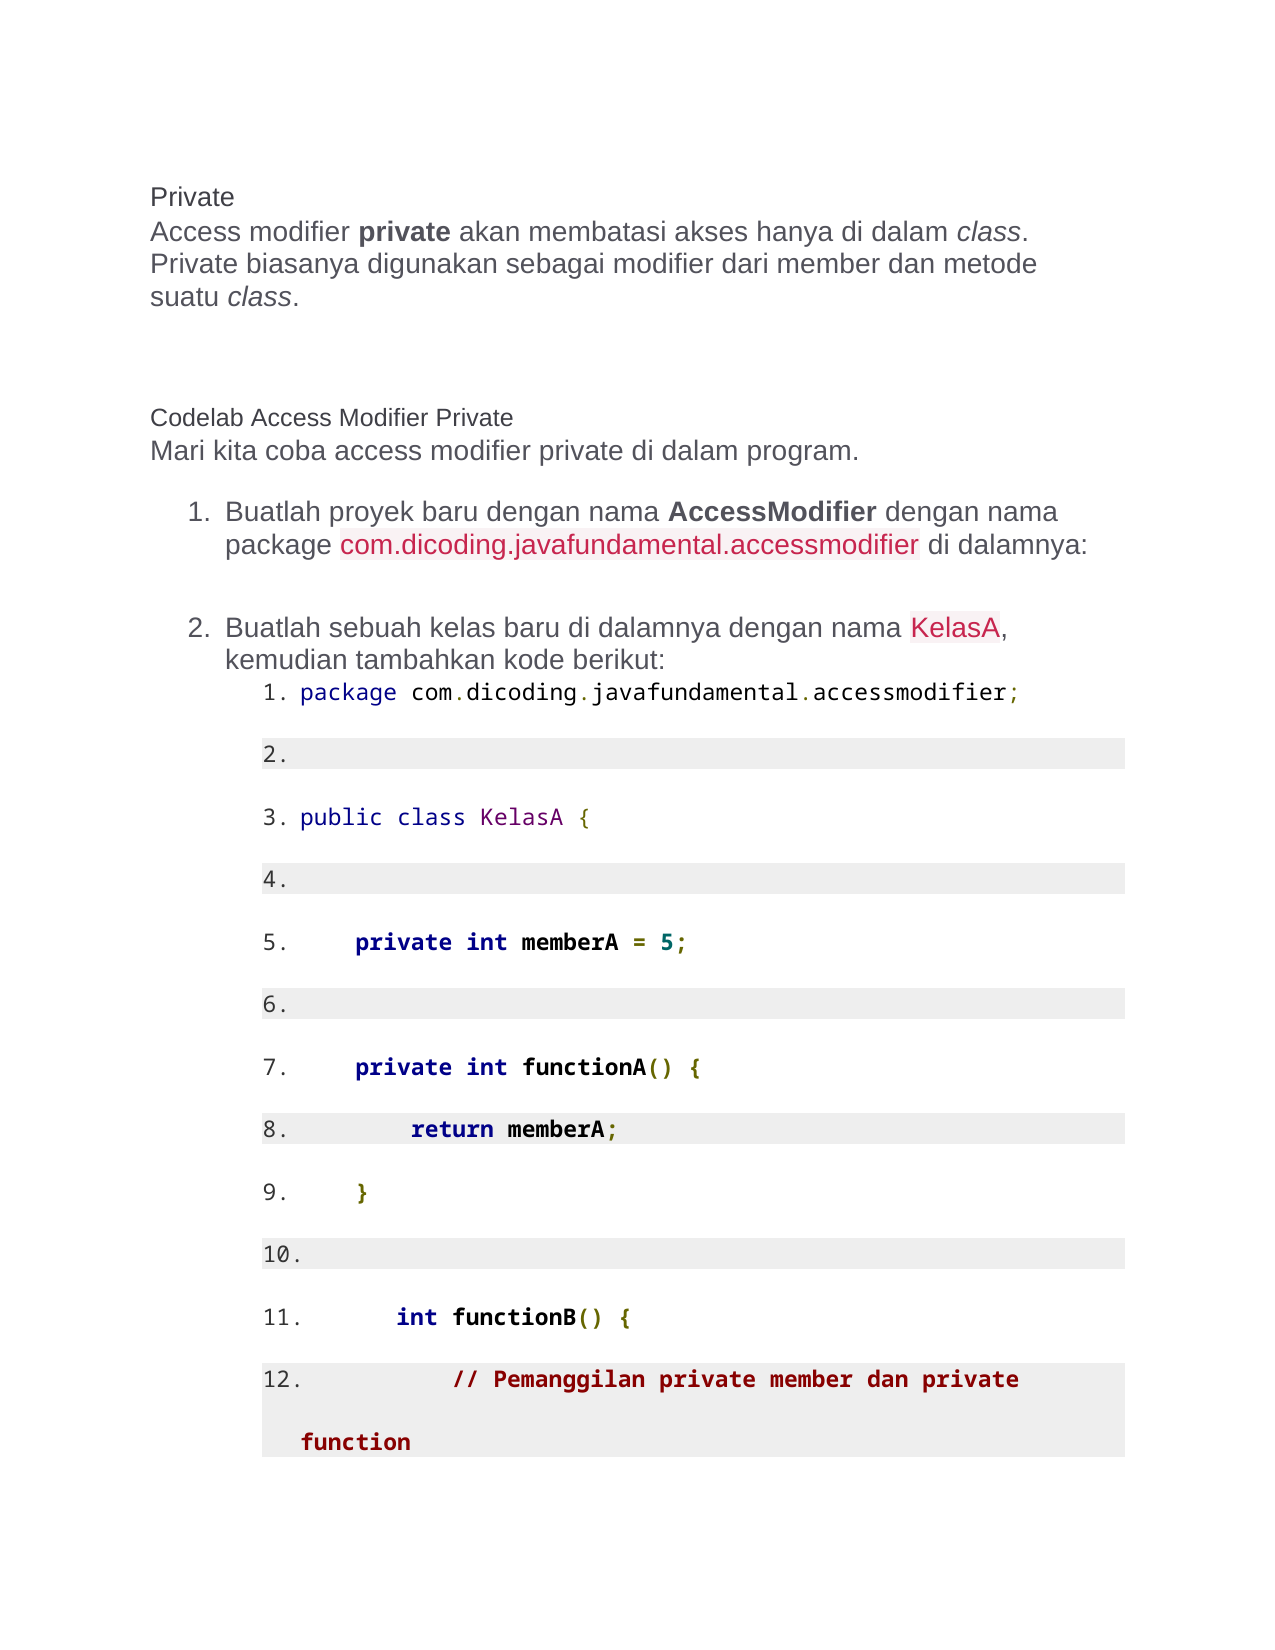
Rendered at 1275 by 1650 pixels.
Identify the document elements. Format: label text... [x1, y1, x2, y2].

list // Pemanggilan private member dan private function [262, 1363, 1125, 1457]
list private int functionA() { [262, 1051, 1125, 1082]
list int functionB() { [262, 1301, 1125, 1332]
subtitle Codelab Access Modifier Private [150, 403, 1125, 431]
subtitle Private [150, 181, 1125, 212]
text Mari kita coba access modifier private di dalam program. [150, 434, 1125, 466]
list Buatlah sebuah kelas baru di dalamnya dengan nama KelasA, kemudian tambahkan kode berikut: [187, 611, 1125, 676]
text Access modifier private akan membatasi akses hanya di dalam class. Private biasanya digunakan sebagai modifier dari member dan metode suatu class. [150, 215, 1125, 312]
list Buatlah proyek baru dengan nama AccessModifier dengan nama package com.dicoding.javafundamental.accessmodifier di dalamnya: [187, 495, 1125, 611]
list package com.dicoding.javafundamental.accessmodifier; [262, 676, 1125, 707]
list return memberA; [262, 1113, 1125, 1144]
list public class KelasA { [262, 801, 1125, 832]
list } [262, 1176, 1125, 1207]
list private int memberA = 5; [262, 926, 1125, 957]
